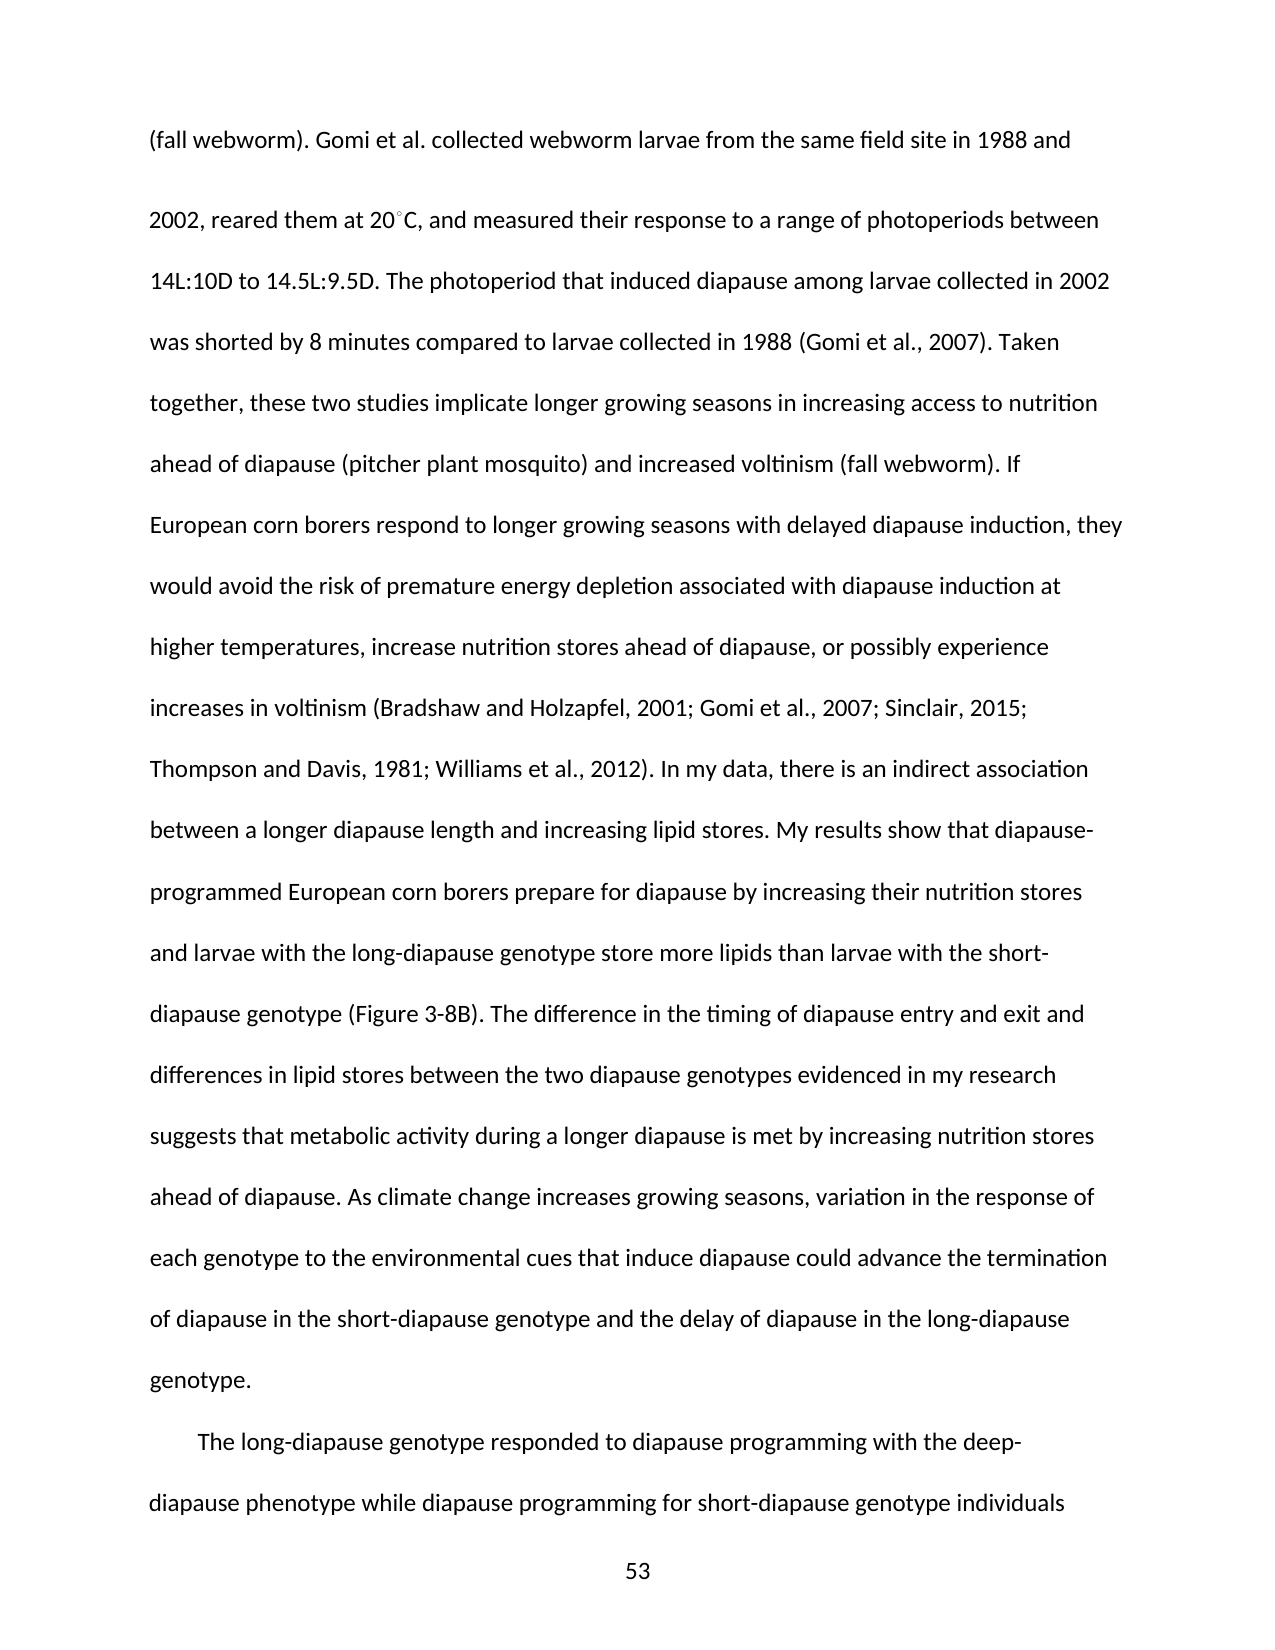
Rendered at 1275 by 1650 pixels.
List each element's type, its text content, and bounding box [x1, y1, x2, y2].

text 2002, reared them at 20◦C, and measured their response to a range of photoperiods between 14L:10D to 14.5L:9.5D. The photoperiod that induced diapause among larvae collected in 2002 was shorted by 8 minutes compared to larvae collected in 1988 (Gomi et al., 2007). Taken together, these two studies implicate longer growing seasons in increasing access to nutrition ahead of diapause (pitcher plant mosquito) and increased voltinism (fall webworm). If European corn borers respond to longer growing seasons with delayed diapause induction, they would avoid the risk of premature energy depletion associated with diapause induction at higher temperatures, increase nutrition stores ahead of diapause, or possibly experience increases in voltinism (Bradshaw and Holzapfel, 2001; Gomi et al., 2007; Sinclair, 2015; Thompson and Davis, 1981; Williams et al., 2012). In my data, there is an indirect association between a longer diapause length and increasing lipid stores. My results show that diapause-programmed European corn borers prepare for diapause by increasing their nutrition stores and larvae with the long-diapause genotype store more lipids than larvae with the short-diapause genotype (Figure 3-8B). The difference in the timing of diapause entry and exit and differences in lipid stores between the two diapause genotypes evidenced in my research suggests that metabolic activity during a longer diapause is met by increasing nutrition stores ahead of diapause. As climate change increases growing seasons, variation in the response of each genotype to the environmental cues that induce diapause could advance the termination of diapause in the short-diapause genotype and the delay of diapause in the long-diapause genotype. [148, 204, 1124, 1394]
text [148, 1426, 1111, 1517]
text (fall webworm). Gomi et al. collected webworm larvae from the same field site in 1988 and [148, 124, 1124, 155]
